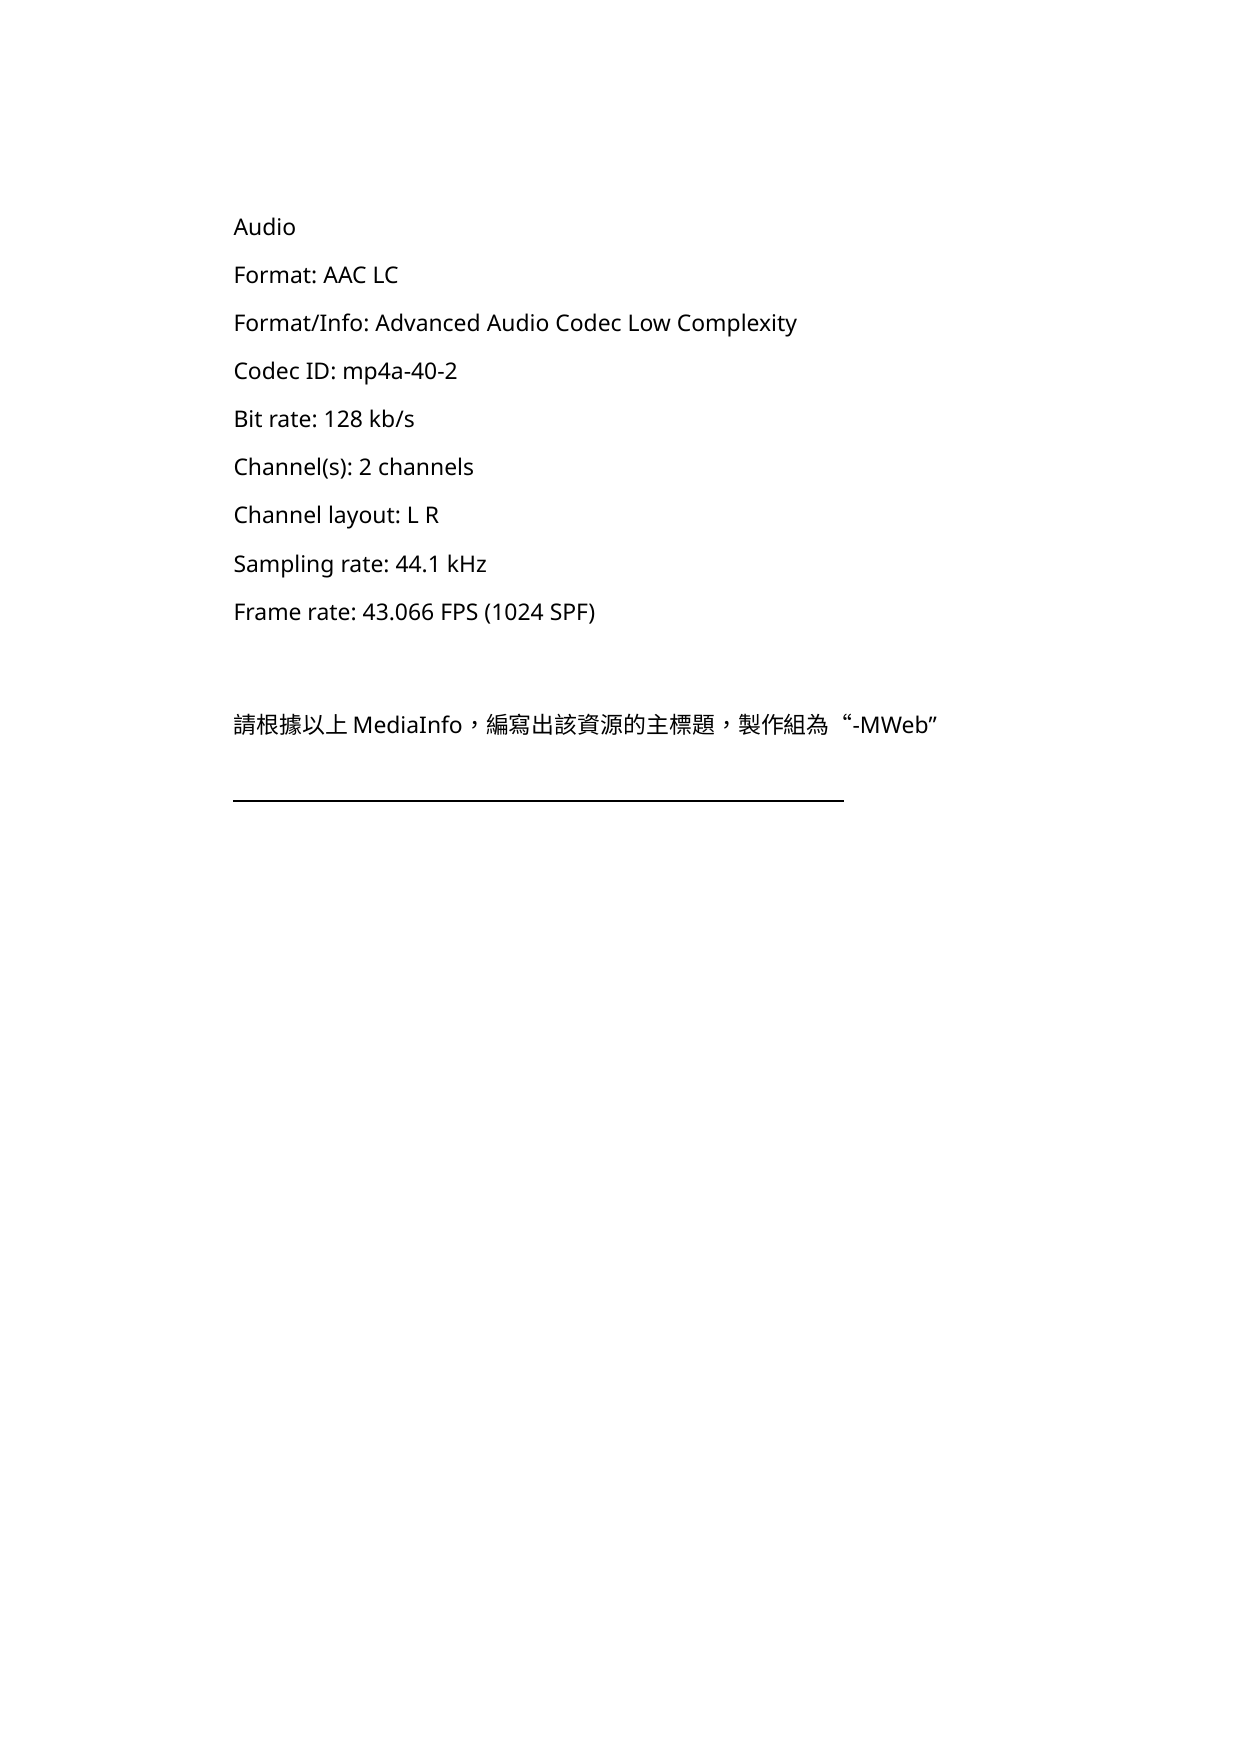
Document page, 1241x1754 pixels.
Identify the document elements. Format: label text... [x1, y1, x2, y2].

text Frame rate: 43.066 FPS (1024 SPF) [187, 595, 1053, 628]
text 請根據以上MediaInfo，編寫出該資源的主標題，製作組為“-MWeb” [187, 691, 1053, 756]
text Codec ID: mp4a-40-2 [187, 354, 1053, 387]
text Channel layout: L R [187, 499, 1053, 531]
text Audio [187, 210, 1053, 243]
text Format/Info: Advanced Audio Codec Low Complexity [187, 306, 1053, 339]
text Format: AAC LC [187, 258, 1053, 291]
text Channel(s): 2 channels [187, 451, 1053, 483]
text Sampling rate: 44.1 kHz [187, 547, 1053, 579]
text Bit rate: 128 kb/s [187, 403, 1053, 435]
